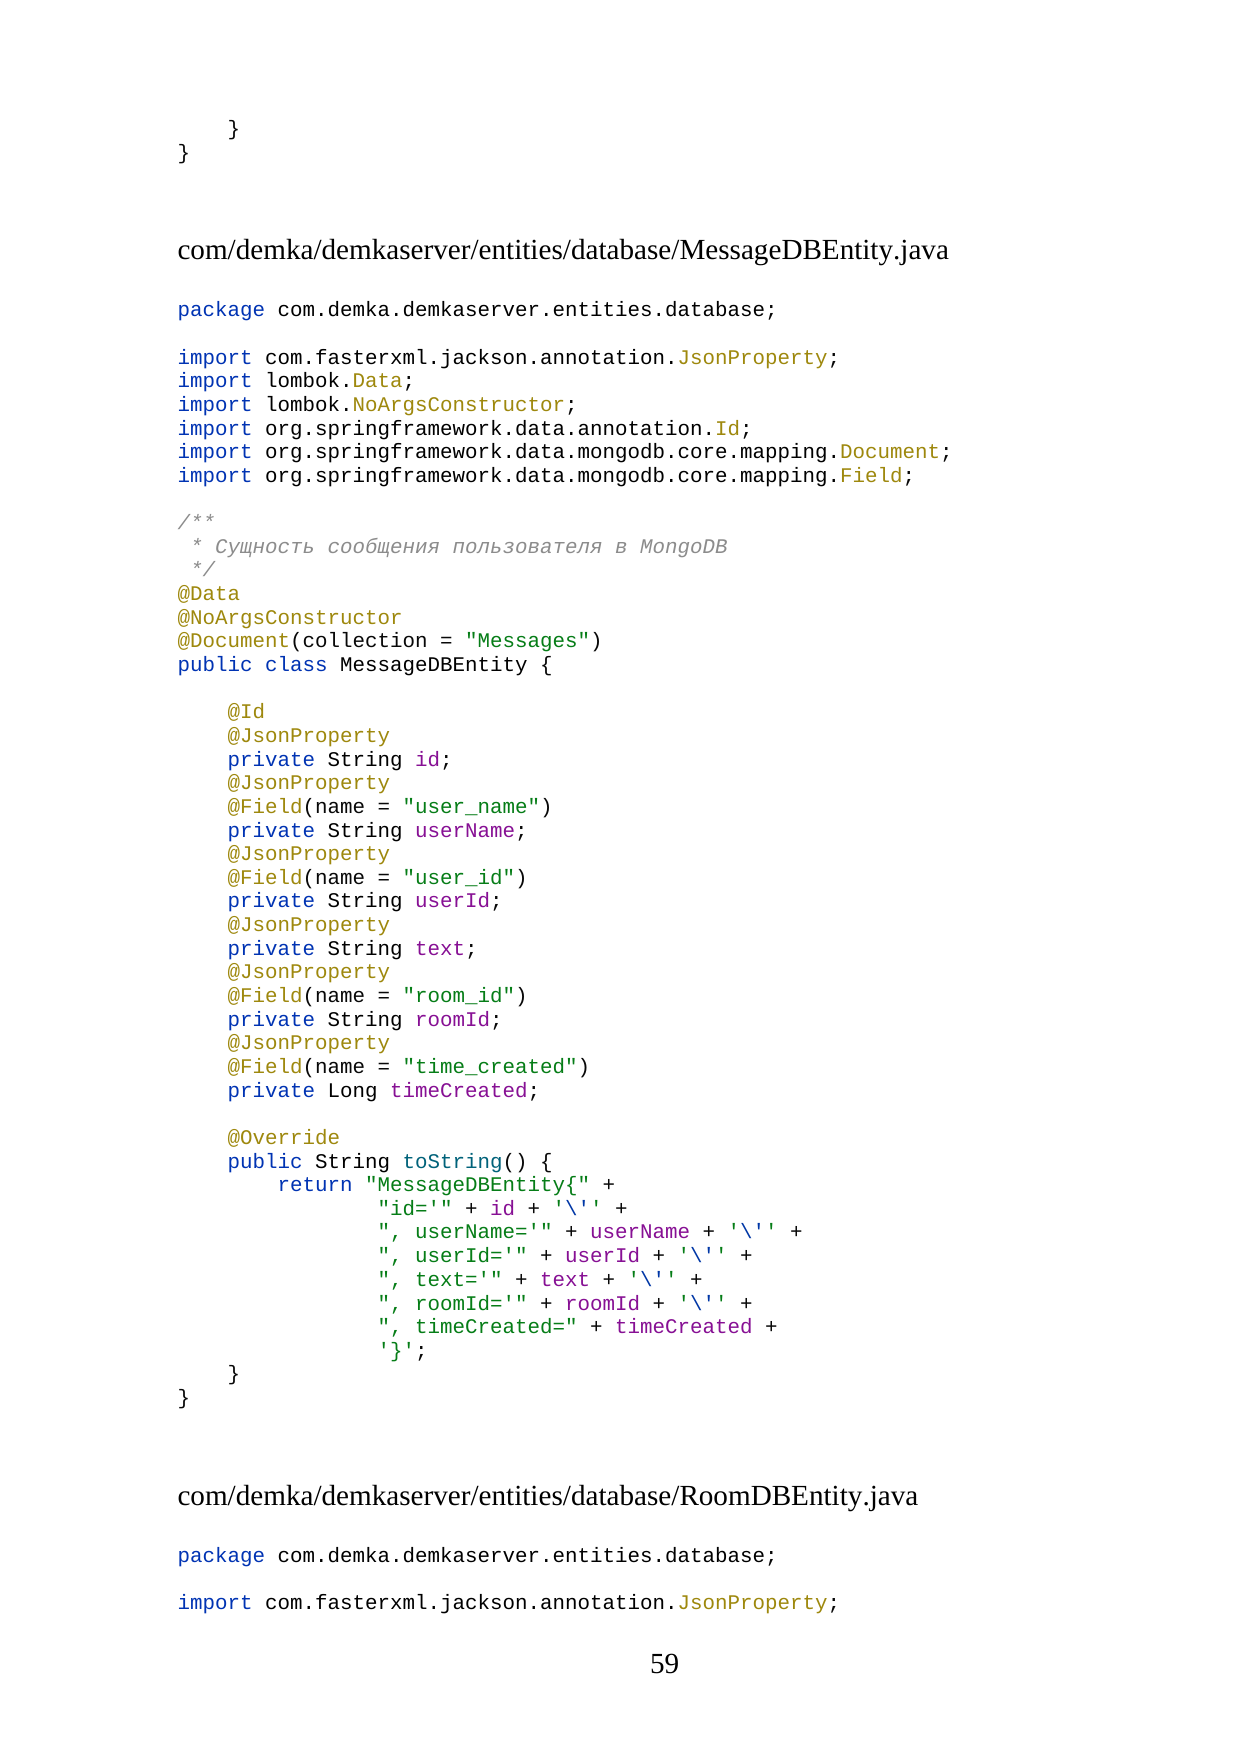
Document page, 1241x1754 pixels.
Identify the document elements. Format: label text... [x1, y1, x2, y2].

text com/demka/demkaserver/entities/database/MessageDBEntity.java [177, 232, 1152, 266]
text com/demka/demkaserver/entities/database/RoomDBEntity.java [177, 1478, 1152, 1511]
